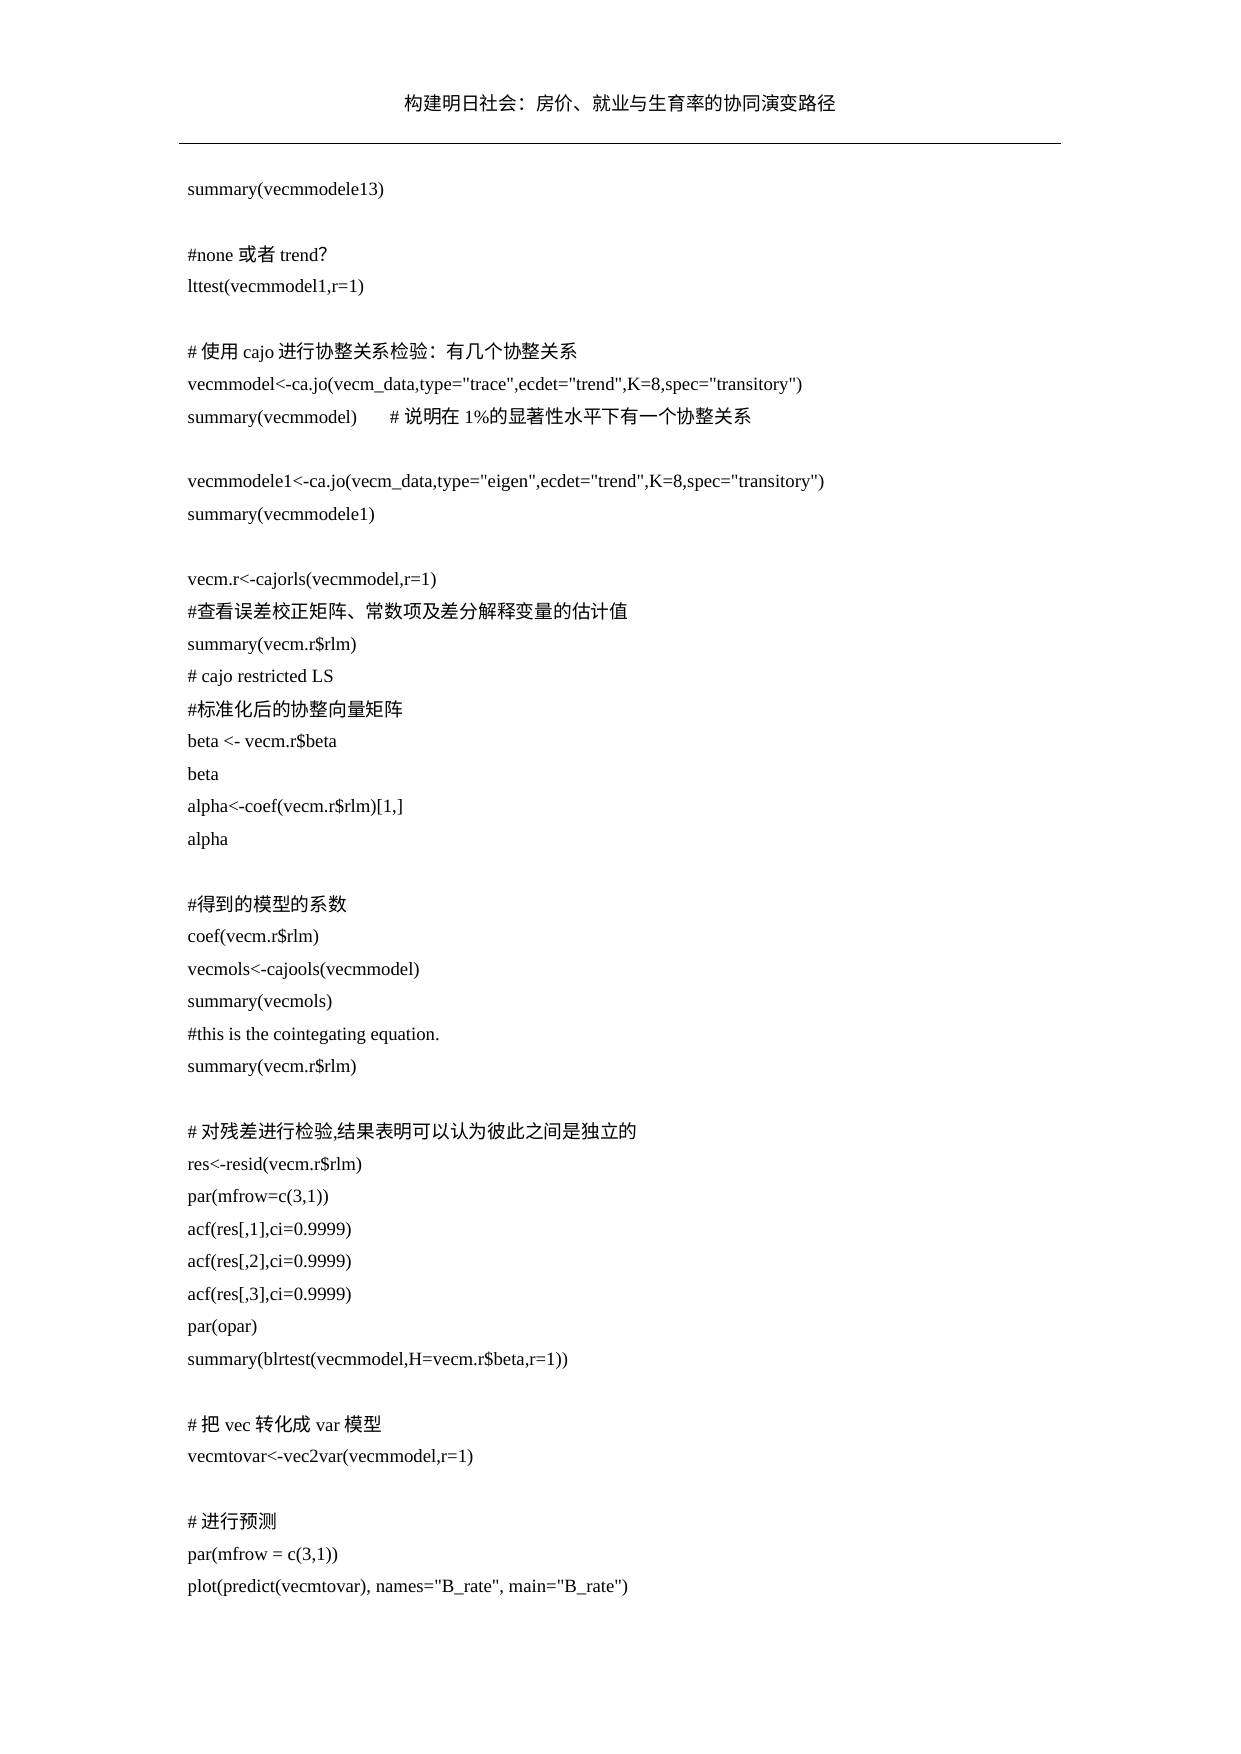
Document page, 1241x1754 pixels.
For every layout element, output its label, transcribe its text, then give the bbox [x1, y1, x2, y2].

text acf(res[,1],ci=0.9999) [187, 1212, 1053, 1244]
text #this is the cointegating equation. [187, 1017, 1053, 1049]
text plot(predict(vecmtovar), names="B_rate", main="B_rate") [187, 1569, 1053, 1602]
text alpha<-coef(vecm.r$rlm)[1,] [187, 789, 1053, 822]
text summary(vecmmodele13) [187, 172, 1053, 204]
text #none 或者 trend？ [187, 237, 1053, 269]
text # 使用cajo进行协整关系检验：有几个协整关系 [187, 334, 1053, 367]
text vecmmodele1<-ca.jo(vecm_data,type="eigen",ecdet="trend",K=8,spec="transitory") [187, 464, 1053, 497]
text summary(vecmmodel) # 说明在1%的显著性水平下有一个协整关系 [187, 399, 1053, 432]
text #查看误差校正矩阵、常数项及差分解释变量的估计值 [187, 594, 1053, 627]
text alpha [187, 822, 1053, 854]
text summary(vecm.r$rlm) [187, 1049, 1053, 1082]
text beta <- vecm.r$beta [187, 724, 1053, 757]
text beta [187, 757, 1053, 789]
text summary(vecmols) [187, 984, 1053, 1017]
text # 进行预测 [187, 1504, 1053, 1537]
text acf(res[,2],ci=0.9999) [187, 1244, 1053, 1277]
text #标准化后的协整向量矩阵 [187, 692, 1053, 724]
text par(opar) [187, 1309, 1053, 1342]
text vecmmodel<-ca.jo(vecm_data,type="trace",ecdet="trend",K=8,spec="transitory") [187, 367, 1053, 399]
text coef(vecm.r$rlm) [187, 919, 1053, 952]
text res<-resid(vecm.r$rlm) [187, 1147, 1053, 1179]
text summary(vecm.r$rlm) [187, 627, 1053, 659]
text # 把 vec 转化成 var 模型 [187, 1407, 1053, 1439]
text #得到的模型的系数 [187, 887, 1053, 919]
text summary(vecmmodele1) [187, 497, 1053, 529]
text # 对残差进行检验,结果表明可以认为彼此之间是独立的 [187, 1114, 1053, 1147]
text summary(blrtest(vecmmodel,H=vecm.r$beta,r=1)) [187, 1342, 1053, 1374]
text vecm.r<-cajorls(vecmmodel,r=1) [187, 562, 1053, 594]
text par(mfrow=c(3,1)) [187, 1179, 1053, 1212]
text acf(res[,3],ci=0.9999) [187, 1277, 1053, 1309]
text # cajo restricted LS [187, 659, 1053, 692]
text vecmtovar<-vec2var(vecmmodel,r=1) [187, 1439, 1053, 1472]
text par(mfrow = c(3,1)) [187, 1537, 1053, 1569]
text vecmols<-cajools(vecmmodel) [187, 952, 1053, 984]
text lttest(vecmmodel1,r=1) [187, 269, 1053, 302]
